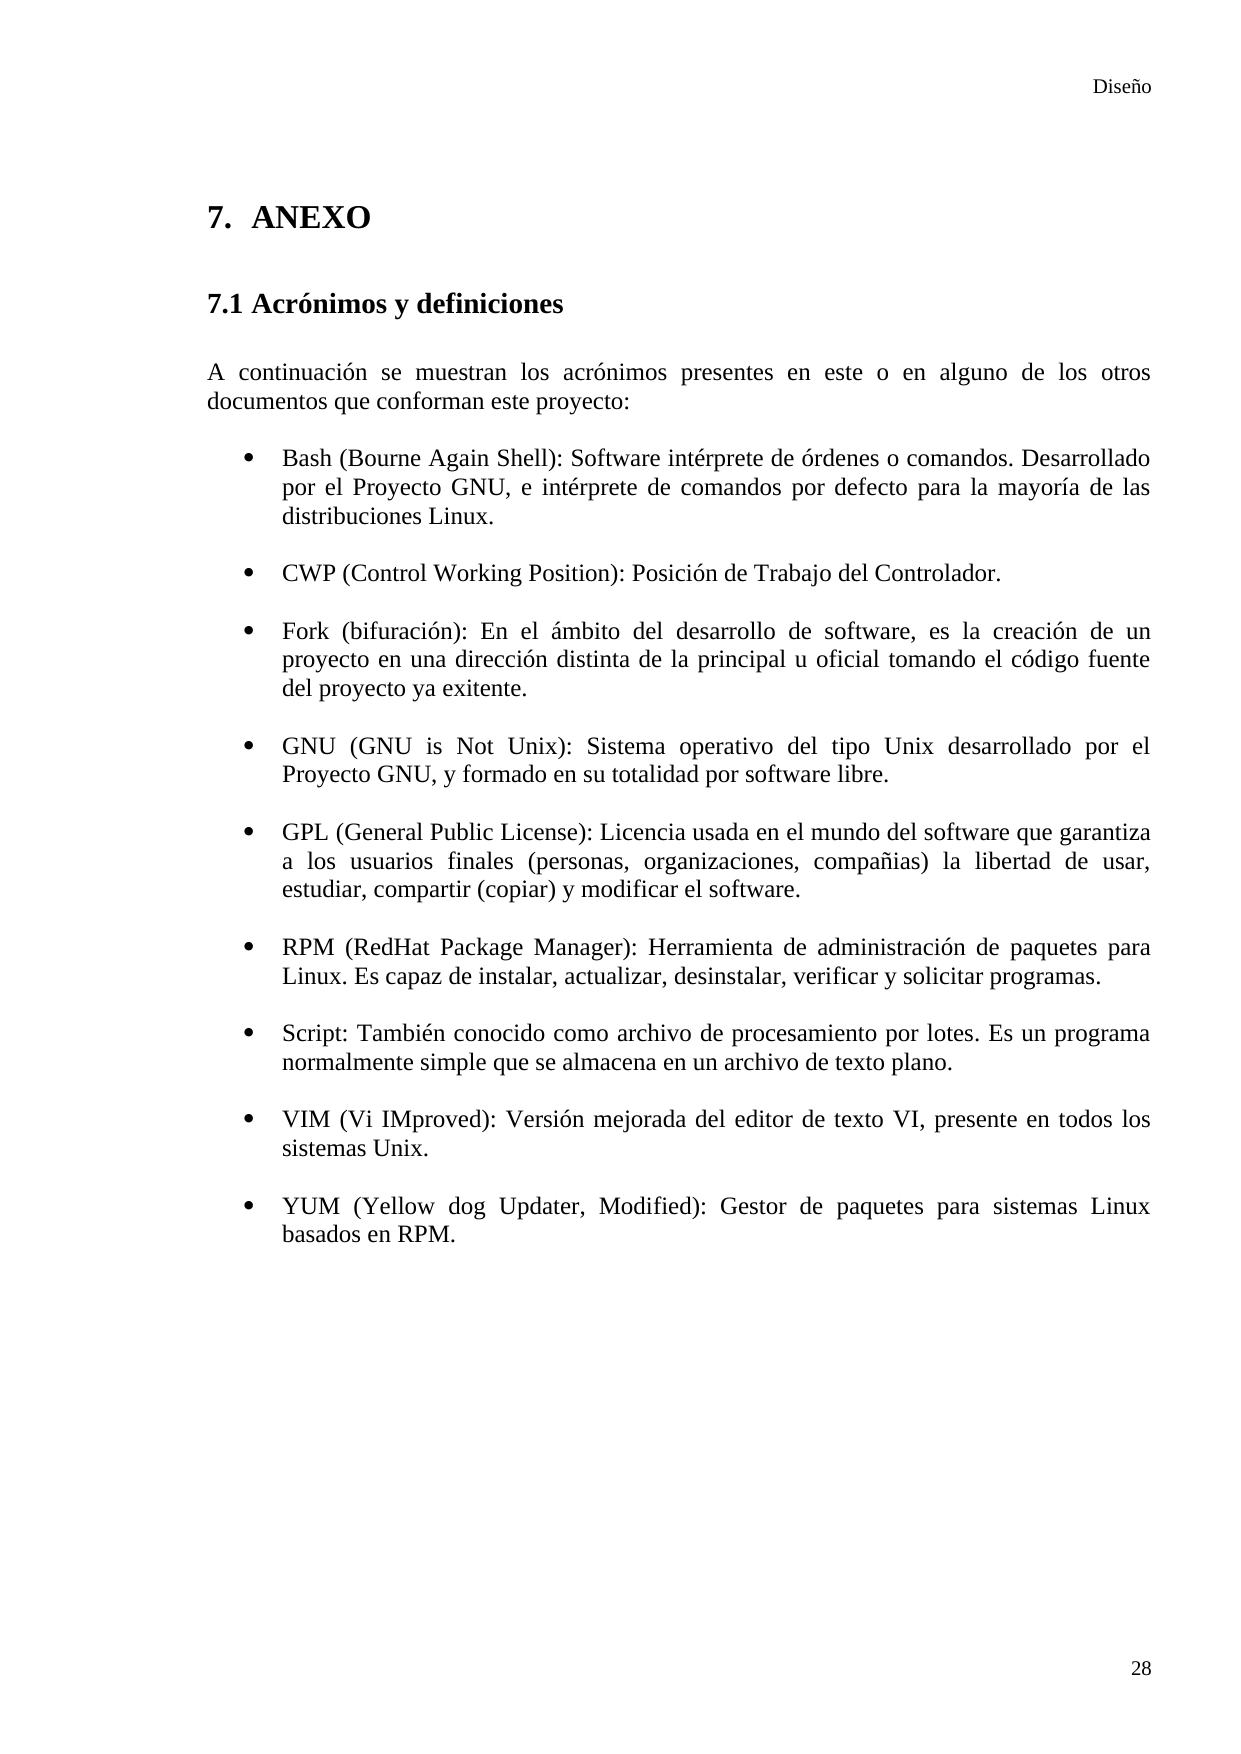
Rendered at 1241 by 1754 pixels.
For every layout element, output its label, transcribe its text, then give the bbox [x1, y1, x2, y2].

list GNU (GNU is Not Unix): Sistema operativo del tipo Unix desarrollado por el Proyecto GNU, y formado en su totalidad por software libre. [244, 731, 1152, 788]
list GPL (General Public License): Licencia usada en el mundo del software que garantiza a los usuarios finales (personas, organizaciones, compañias) la libertad de usar, estudiar, compartir (copiar) y modificar el software. [244, 817, 1152, 903]
text A continuación se muestran los acrónimos presentes en este o en alguno de los otros documentos que conforman este proyecto: [207, 357, 1152, 414]
subtitle Acrónimos y definiciones [207, 286, 1152, 319]
list YUM (Yellow dog Updater, Modified): Gestor de paquetes para sistemas Linux basados en RPM. [244, 1191, 1152, 1248]
list Script: También conocido como archivo de procesamiento por lotes. Es un programa normalmente simple que se almacena en un archivo de texto plano. [244, 1018, 1152, 1076]
list Fork (bifuración): En el ámbito del desarrollo de software, es la creación de un proyecto en una dirección distinta de la principal u oficial tomando el código fuente del proyecto ya exitente. [244, 616, 1152, 702]
subtitle ANEXO [207, 198, 1152, 236]
list Bash (Bourne Again Shell): Software intérprete de órdenes o comandos. Desarrollado por el Proyecto GNU, e intérprete de comandos por defecto para la mayoría de las distribuciones Linux. [244, 443, 1152, 529]
list VIM (Vi IMproved): Versión mejorada del editor de texto VI, presente en todos los sistemas Unix. [244, 1104, 1152, 1162]
list RPM (RedHat Package Manager): Herramienta de administración de paquetes para Linux. Es capaz de instalar, actualizar, desinstalar, verificar y solicitar programas. [244, 932, 1152, 989]
list CWP (Control Working Position): Posición de Trabajo del Controlador. [244, 558, 1152, 587]
